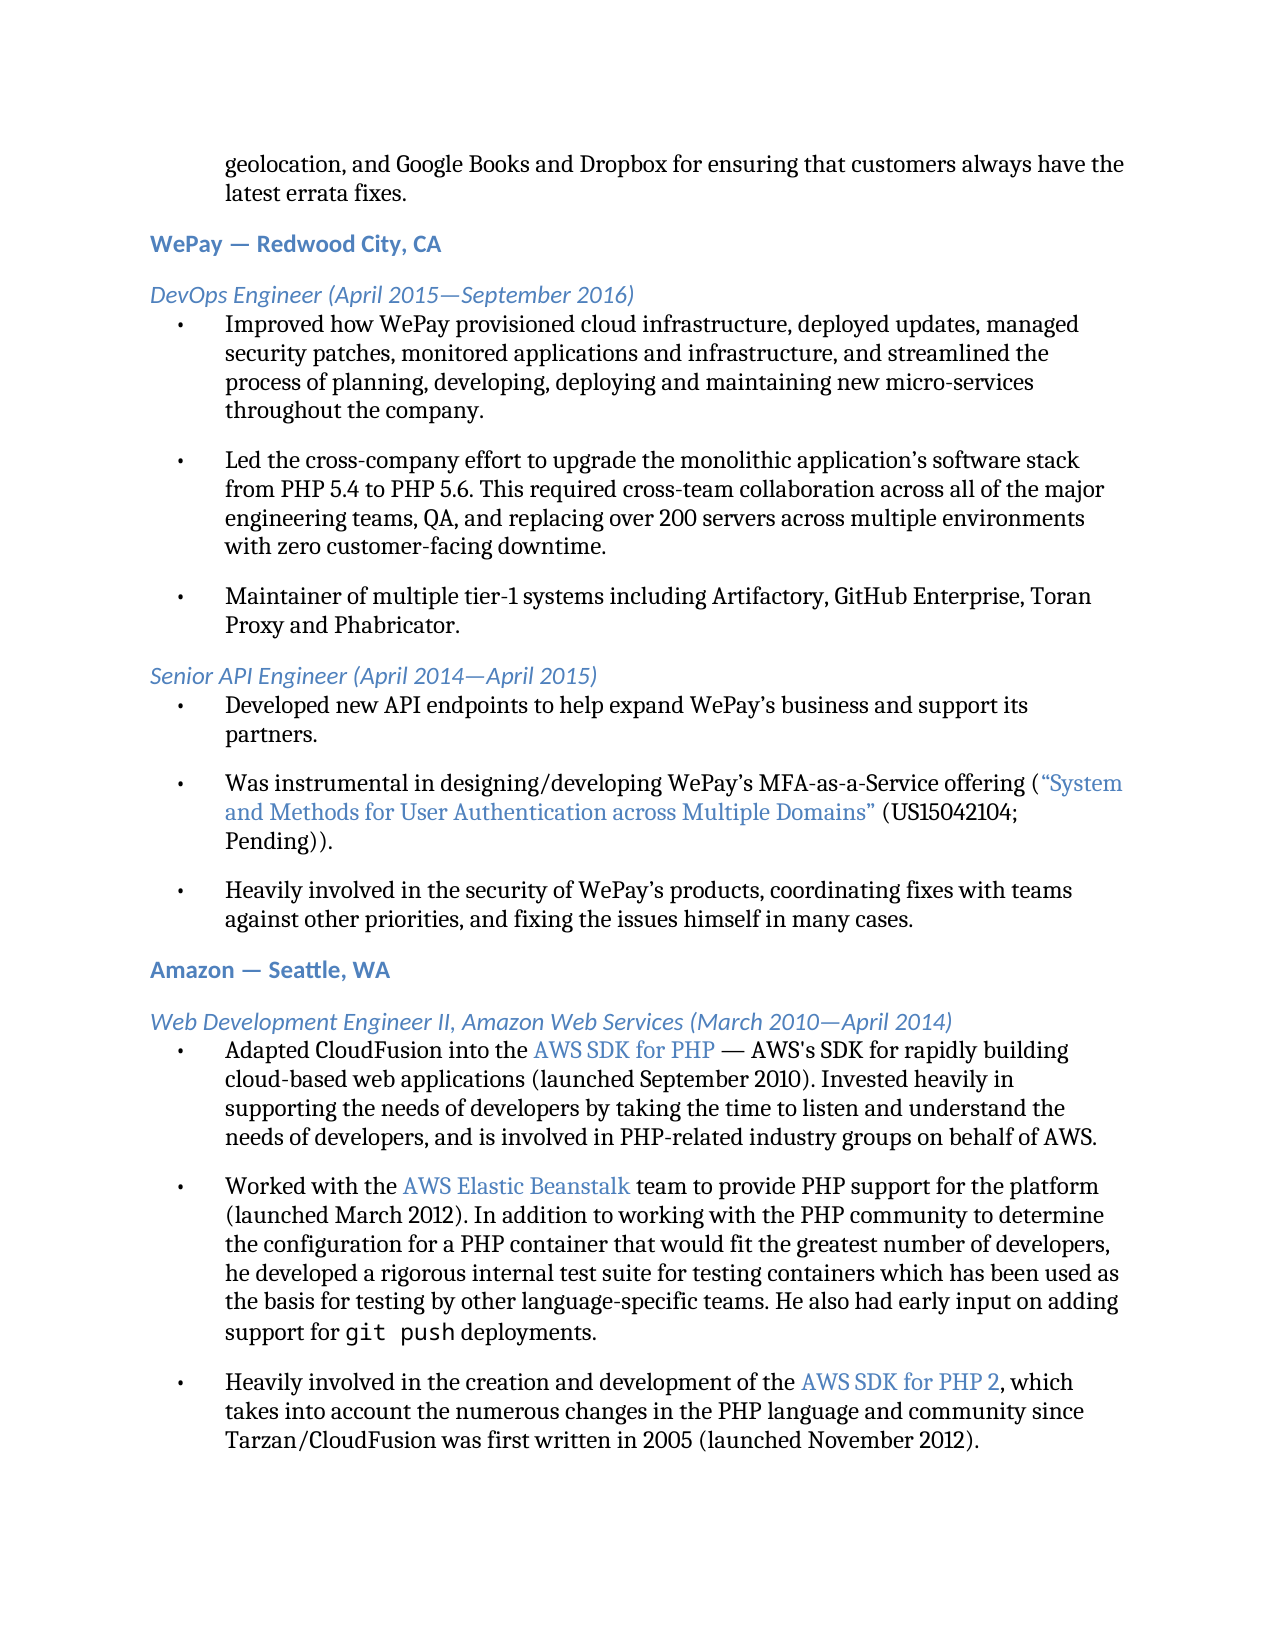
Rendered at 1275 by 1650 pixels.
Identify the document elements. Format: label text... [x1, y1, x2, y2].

list Led the cross-company effort to upgrade the monolithic application’s software stack from PHP 5.4 to PHP 5.6. This required cross-team collaboration across all of the major engineering teams, QA, and replacing over 200 servers across multiple environments with zero customer-facing downtime. [175, 446, 1125, 561]
subtitle DevOps Engineer (April 2015—September 2016) [150, 280, 1125, 310]
list Worked with the AWS Elastic Beanstalk team to provide PHP support for the platform (launched March 2012). In addition to working with the PHP community to determine the configuration for a PHP container that would fit the greatest number of developers, he developed a rigorous internal test suite for testing containers which has been used as the basis for testing by other language-specific teams. He also had early input on adding support for git push deployments. [175, 1172, 1125, 1347]
subtitle Amazon — Seattle, WA [150, 954, 1125, 985]
list Maintainer of multiple tier-1 systems including Artifactory, GitHub Enterprise, Toran Proxy and Phabricator. [175, 582, 1125, 639]
list Was instrumental in designing/developing WePay’s MFA-as-a-Service offering (“System and Methods for User Authentication across Multiple Domains” (US15042104; Pending)). [175, 769, 1125, 855]
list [175, 150, 1125, 207]
subtitle Senior API Engineer (April 2014—April 2015) [150, 660, 1125, 691]
subtitle Web Development Engineer II, Amazon Web Services (March 2010—April 2014) [150, 1006, 1125, 1036]
list Developed new API endpoints to help expand WePay’s business and support its partners. [175, 691, 1125, 748]
subtitle WePay — Redwood City, CA [150, 228, 1125, 259]
list Improved how WePay provisioned cloud infrastructure, deployed updates, managed security patches, monitored applications and infrastructure, and streamlined the process of planning, developing, deploying and maintaining new micro-services throughout the company. [175, 310, 1125, 425]
list Adapted CloudFusion into the AWS SDK for PHP — AWS's SDK for rapidly building cloud-based web applications (launched September 2010). Invested heavily in supporting the needs of developers by taking the time to listen and understand the needs of developers, and is involved in PHP-related industry groups on behalf of AWS. [175, 1036, 1125, 1151]
list Heavily involved in the security of WePay’s products, coordinating fixes with teams against other priorities, and fixing the issues himself in many cases. [175, 876, 1125, 934]
list Heavily involved in the creation and development of the AWS SDK for PHP 2, which takes into account the numerous changes in the PHP language and community since Tarzan/CloudFusion was first written in 2005 (launched November 2012). [175, 1368, 1125, 1454]
